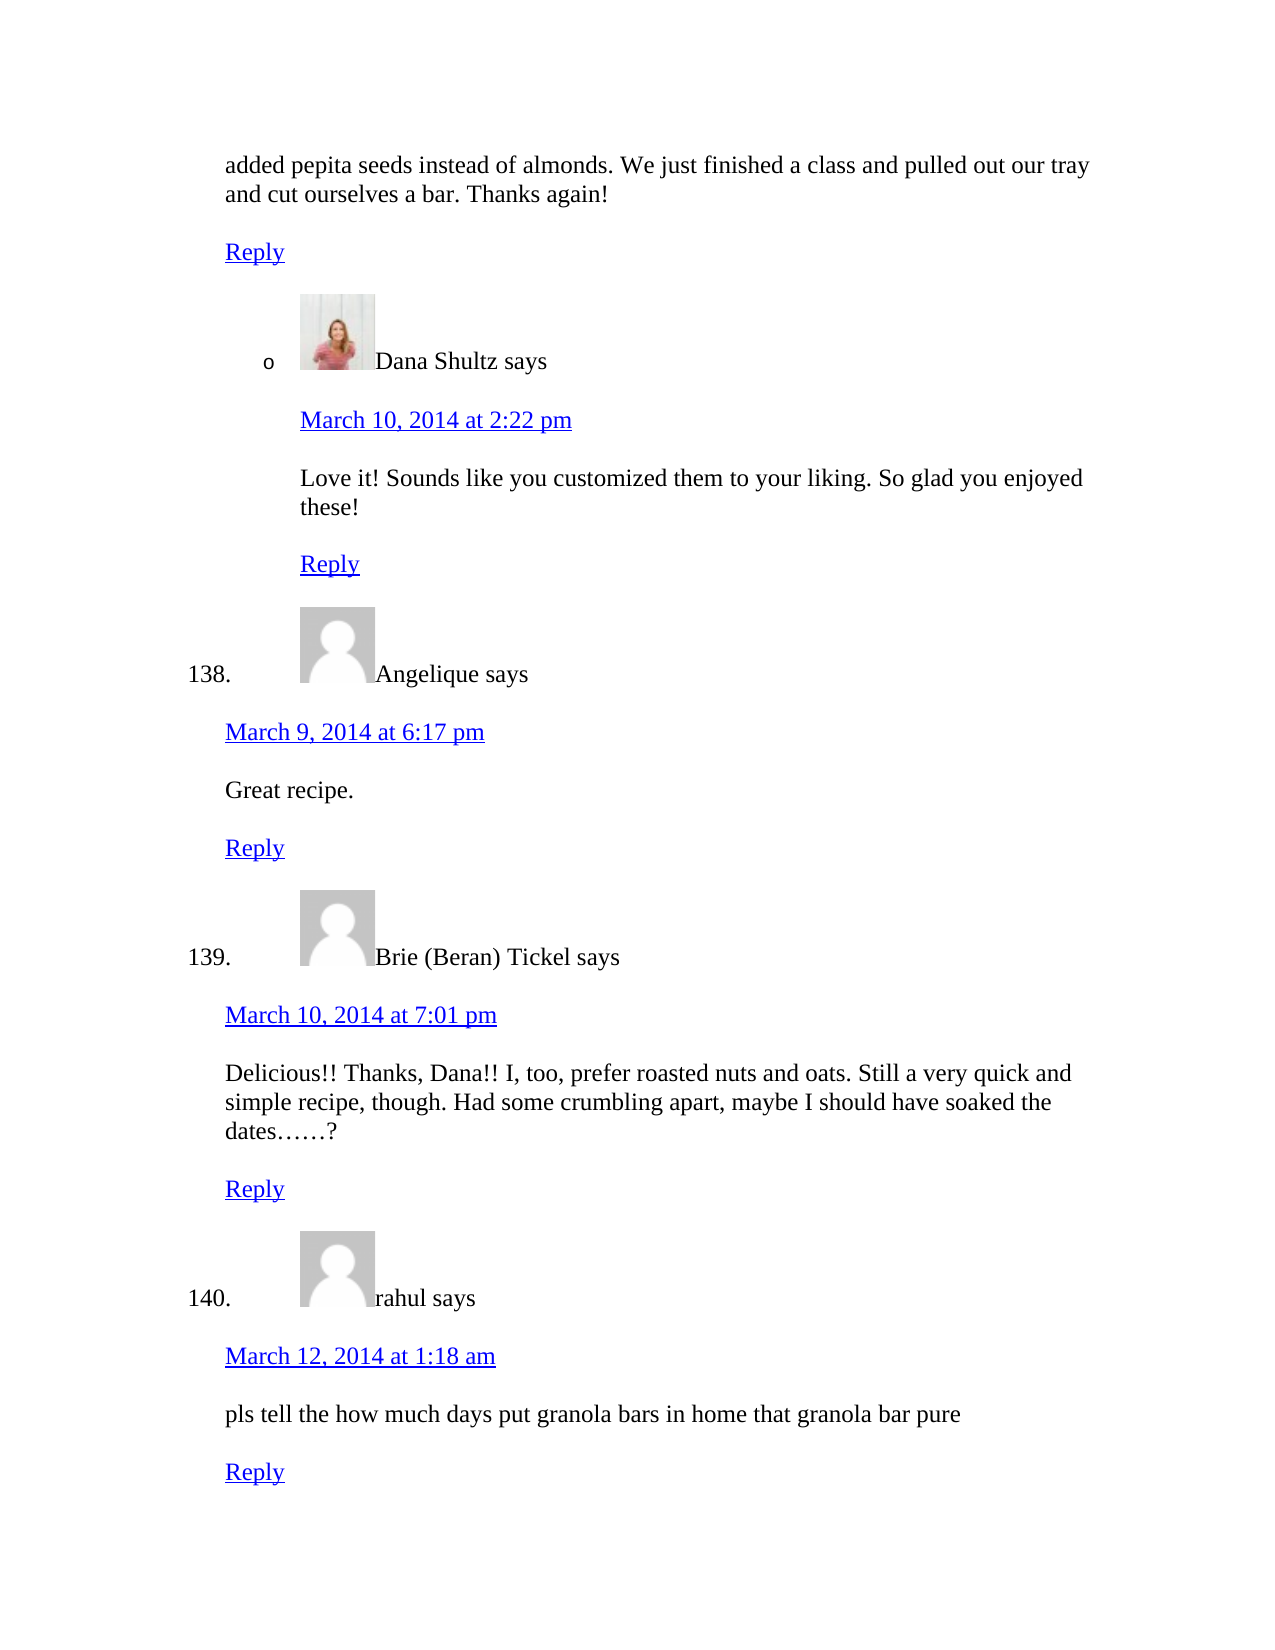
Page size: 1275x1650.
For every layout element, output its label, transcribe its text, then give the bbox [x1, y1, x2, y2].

text pls tell the how much days put granola bars in home that granola bar pure [225, 1399, 1125, 1428]
text Great recipe. [225, 775, 1125, 804]
text Love it! Sounds like you customized them to your liking. So glad you enjoyed these! [300, 463, 1125, 520]
text Reply [225, 237, 1125, 265]
text Reply [225, 1457, 1125, 1486]
picture [300, 607, 375, 683]
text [225, 150, 1125, 207]
text Delicious!! Thanks, Dana!! I, too, prefer roasted nuts and oats. Still a very quick and simple recipe, though. Had some crumbling apart, maybe I should have soaked the dates……? [225, 1058, 1125, 1144]
text March 9, 2014 at 6:17 pm [225, 717, 1125, 746]
text March 12, 2014 at 1:18 am [225, 1341, 1125, 1370]
picture [300, 890, 375, 966]
text Reply [225, 833, 1125, 862]
text Reply [225, 1174, 1125, 1202]
list Brie (Beran) Tickel says [187, 891, 1125, 971]
picture [300, 294, 375, 370]
text March 10, 2014 at 7:01 pm [225, 1000, 1125, 1029]
list Angelique says [187, 607, 1125, 688]
text March 10, 2014 at 2:22 pm [300, 405, 1125, 434]
picture [300, 1231, 375, 1307]
list rahul says [187, 1232, 1125, 1312]
text Reply [300, 549, 1125, 578]
list Dana Shultz says [262, 294, 1125, 376]
